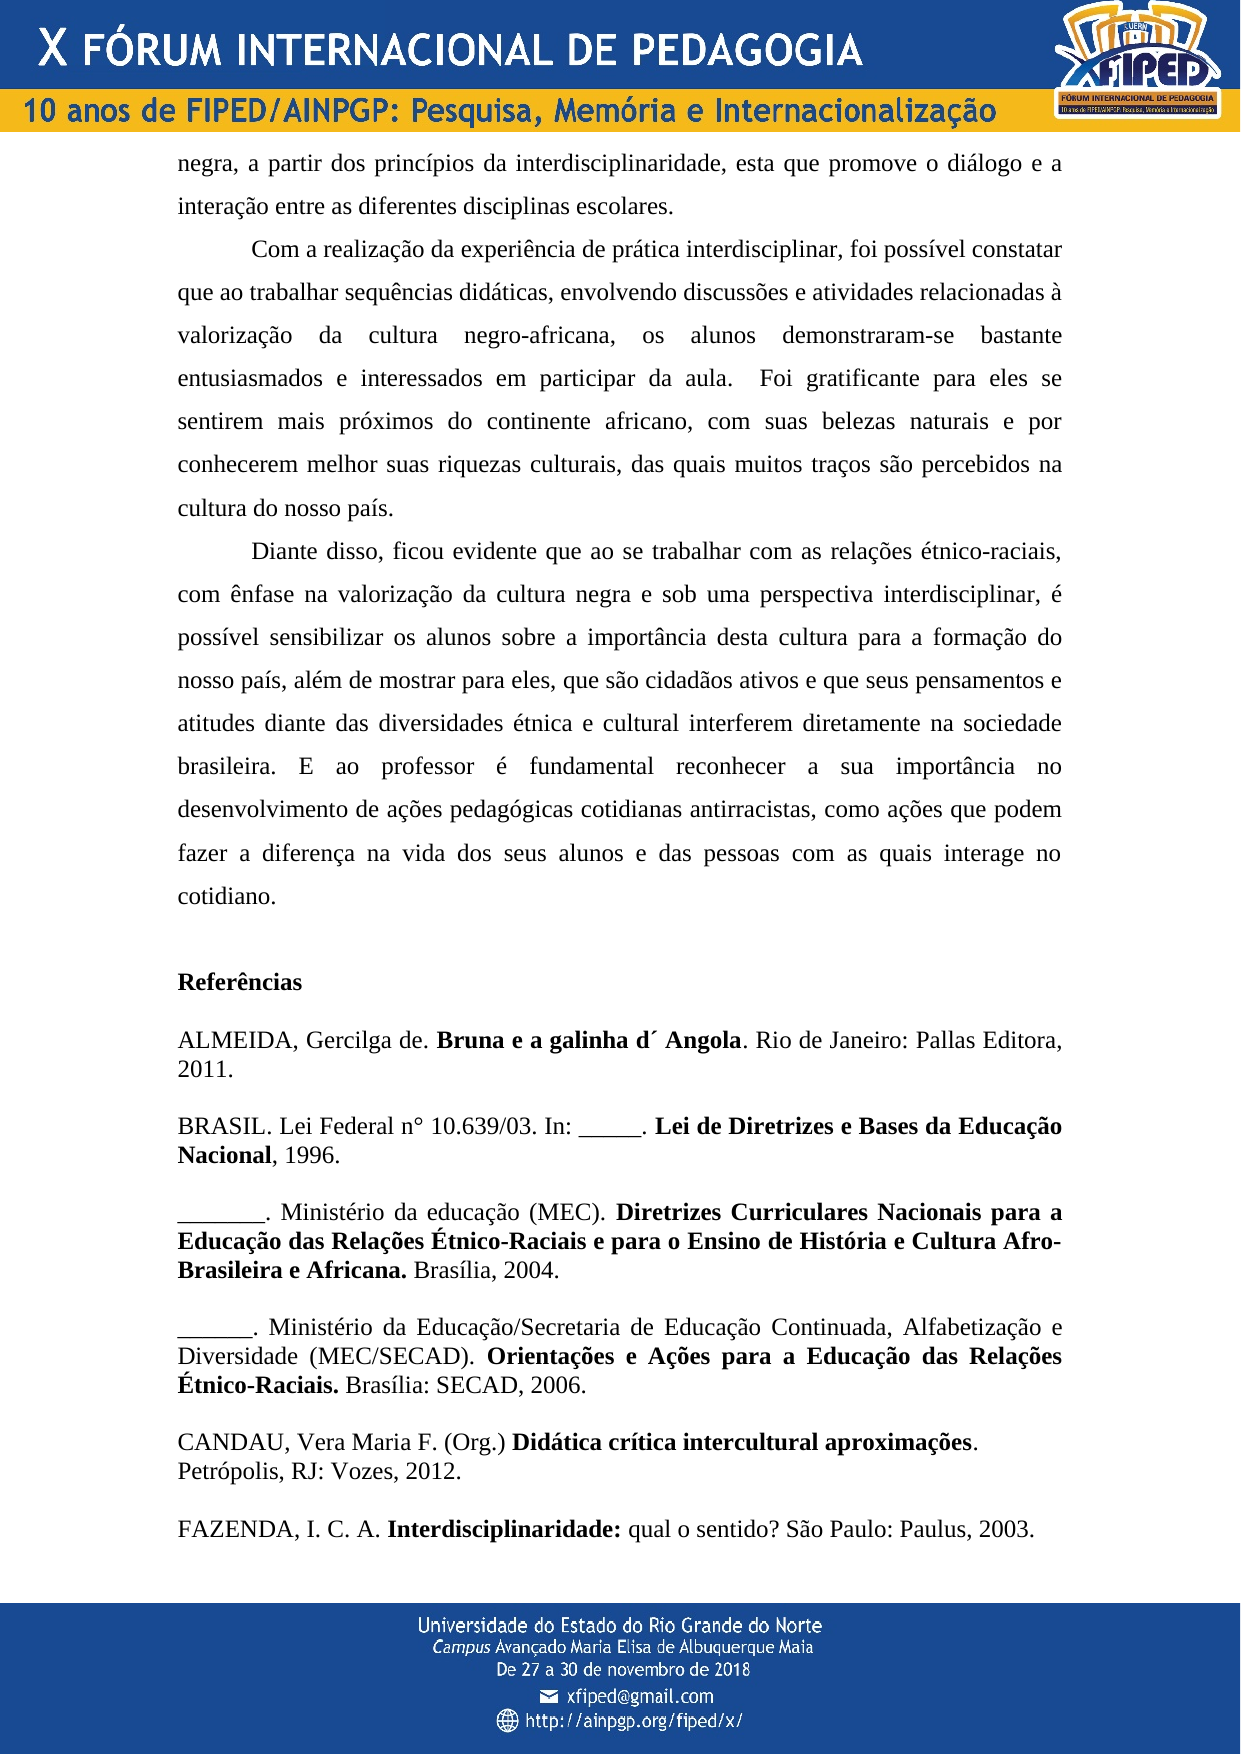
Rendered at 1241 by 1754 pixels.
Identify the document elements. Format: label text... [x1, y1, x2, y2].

picture [0, 1603, 1241, 1754]
list CANDAU, Vera Maria F. (Org.) Didática crítica intercultural aproximações. Petrópolis, RJ: Vozes, 2012. [177, 1427, 1063, 1485]
text Com a realização da experiência de prática interdisciplinar, foi possível constatar que ao trabalhar sequências didáticas, envolvendo discussões e atividades relacionadas à valorização da cultura negro-africana, os alunos demonstraram-se bastante entusiasmados e interessados em participar da aula. Foi gratificante para eles se sentirem mais próximos do continente africano, com suas belezas naturais e por conhecerem melhor suas riquezas culturais, das quais muitos traços são percebidos na cultura do nosso país. [177, 234, 1063, 521]
text ALMEIDA, Gercilga de. Bruna e a galinha d´ Angola. Rio de Janeiro: Pallas Editora, 2011. [177, 1025, 1063, 1082]
text Referências [177, 967, 1063, 996]
text _______. Ministério da educação (MEC). Diretrizes Curriculares Nacionais para a Educação das Relações Étnico-Raciais e para o Ensino de História e Cultura Afro-Brasileira e Africana. Brasília, 2004. [177, 1197, 1063, 1284]
text BRASIL. Lei Federal n° 10.639/03. In: _____. Lei de Diretrizes e Bases da Educação Nacional, 1996. [177, 1111, 1063, 1169]
text ______. Ministério da Educação/Secretaria de Educação Continuada, Alfabetização e Diversidade (MEC/SECAD). Orientações e Ações para a Educação das Relações Étnico-Raciais. Brasília: SECAD, 2006. [177, 1312, 1063, 1399]
text FAZENDA, I. C. A. Interdisciplinaridade: qual o sentido? São Paulo: Paulus, 2003. [177, 1514, 1063, 1542]
picture [0, 0, 1241, 132]
text Diante disso, ficou evidente que ao se trabalhar com as relações étnico-raciais, com ênfase na valorização da cultura negra e sob uma perspectiva interdisciplinar, é possível sensibilizar os alunos sobre a importância desta cultura para a formação do nosso país, além de mostrar para eles, que são cidadãos ativos e que seus pensamentos e atitudes diante das diversidades étnica e cultural interferem diretamente na sociedade brasileira. E ao professor é fundamental reconhecer a sua importância no desenvolvimento de ações pedagógicas cotidianas antirracistas, como ações que podem fazer a diferença na vida dos seus alunos e das pessoas com as quais interage no cotidiano. [177, 536, 1063, 909]
